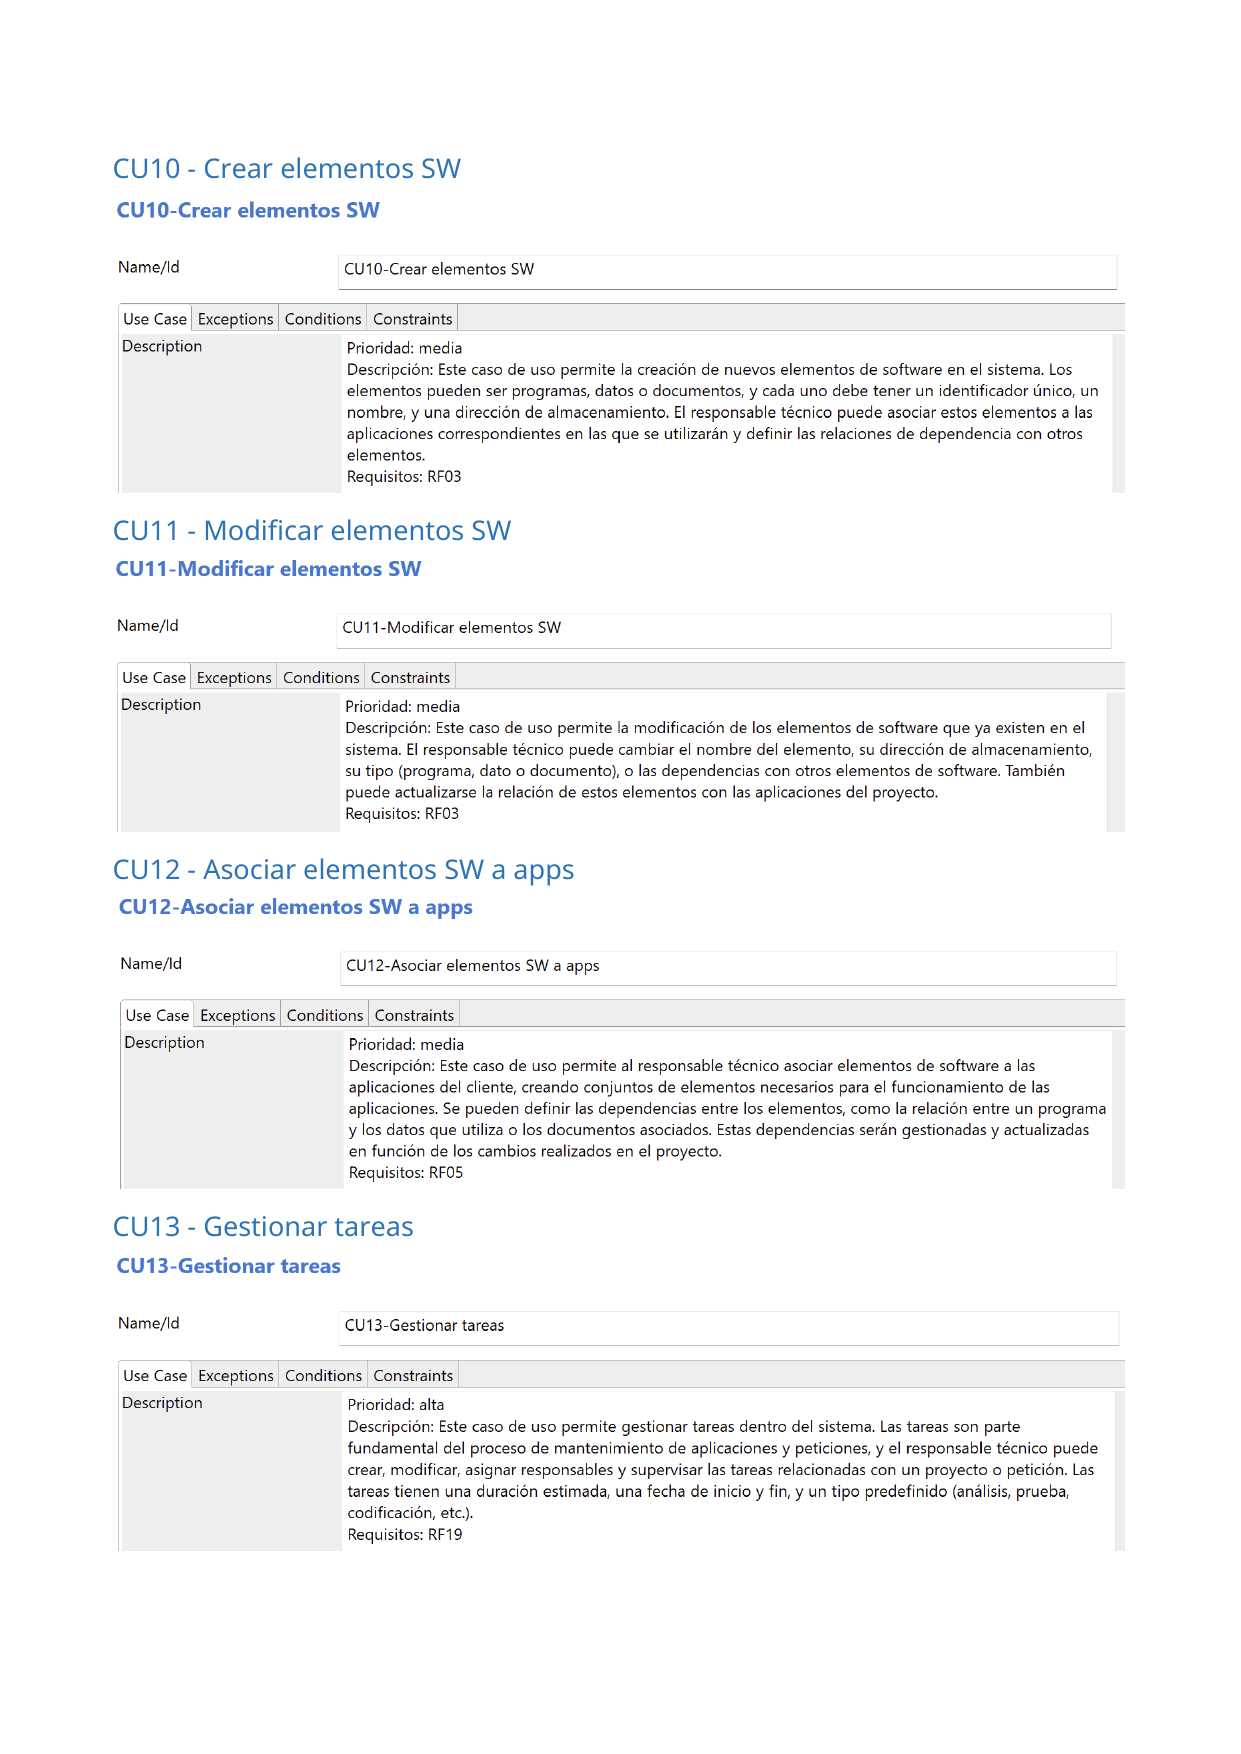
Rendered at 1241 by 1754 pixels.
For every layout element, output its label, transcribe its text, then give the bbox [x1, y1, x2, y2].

picture [112, 1247, 1125, 1551]
subtitle CU10 - Crear elementos SW [112, 150, 1128, 187]
picture [112, 890, 1125, 1189]
subtitle CU12 - Asociar elementos SW a apps [112, 850, 1128, 887]
subtitle CU11 - Modificar elementos SW [112, 512, 1128, 549]
picture [112, 189, 1125, 493]
picture [112, 551, 1125, 832]
subtitle CU13 - Gestionar tareas [112, 1207, 1128, 1244]
